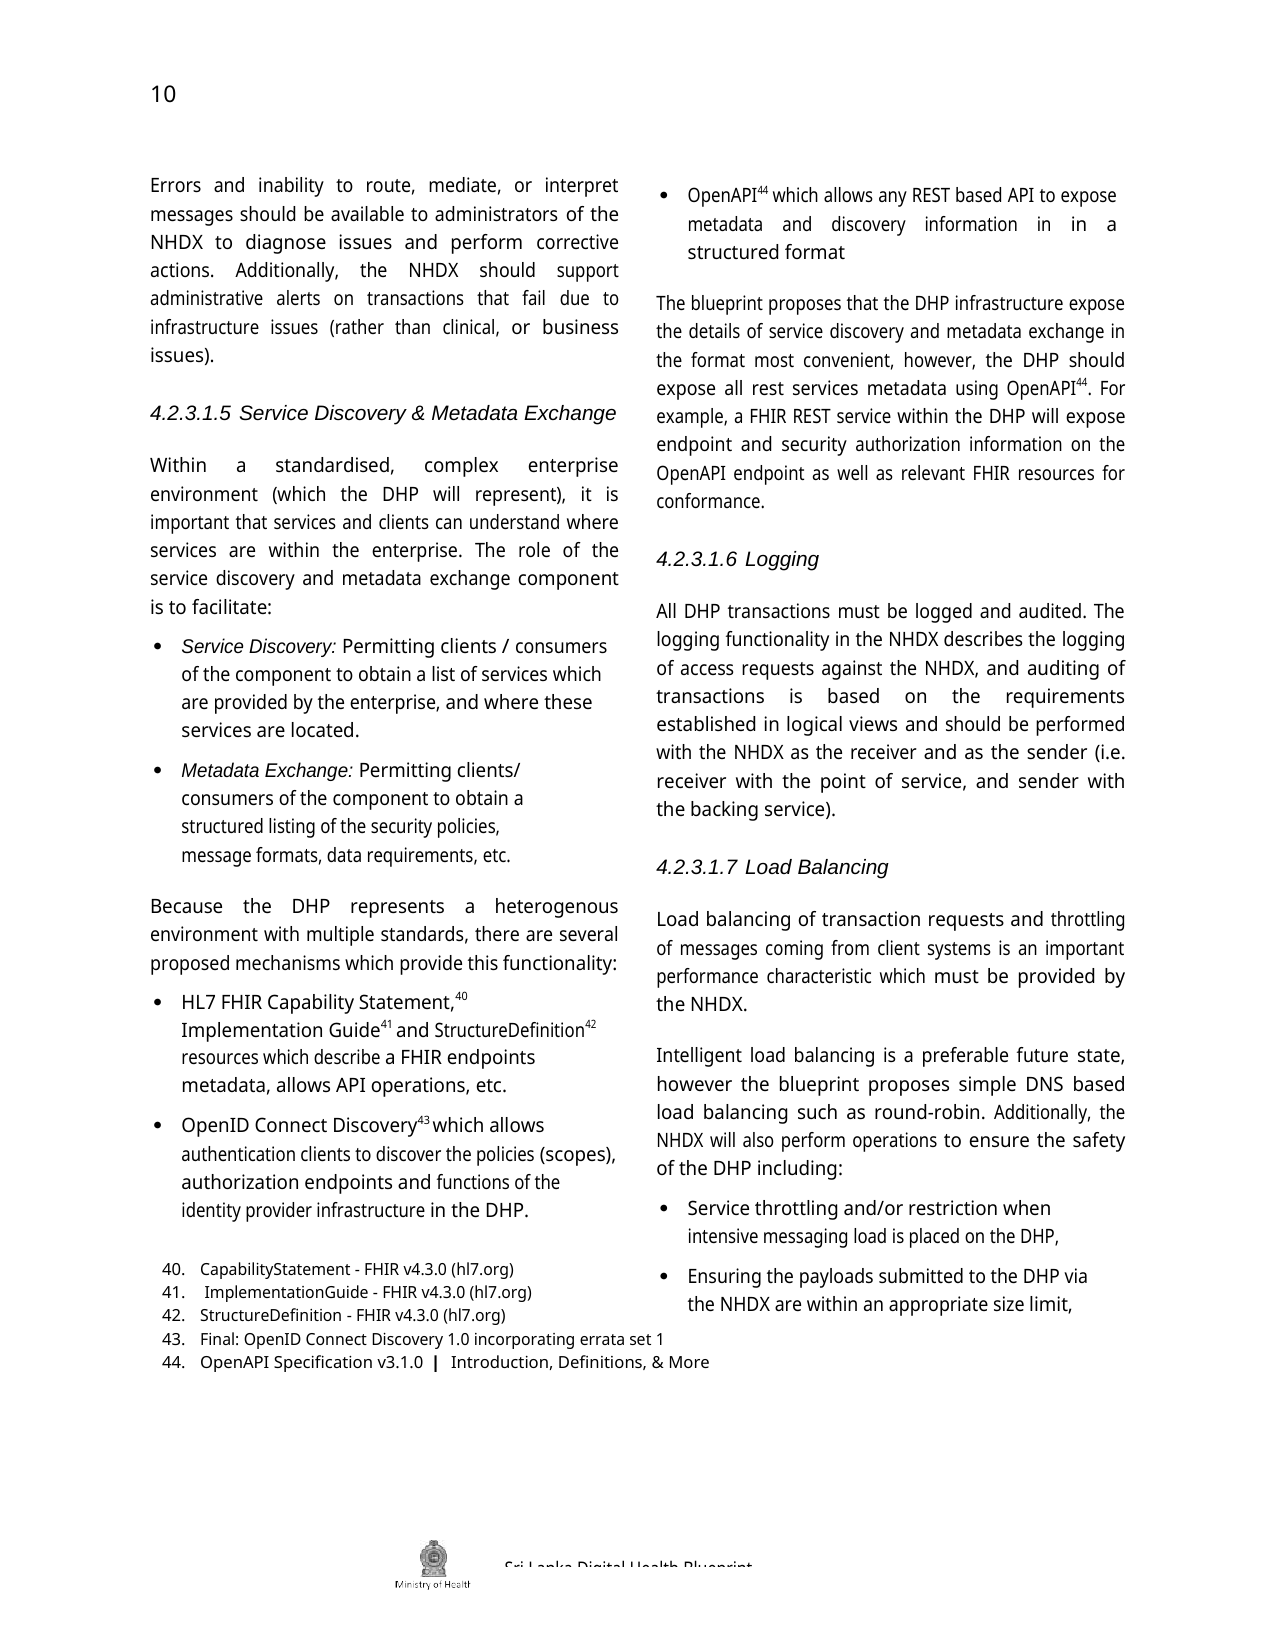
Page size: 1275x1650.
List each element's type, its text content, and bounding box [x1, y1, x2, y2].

list Metadata Exchange: Permitting clients/ consumers of the component to obtain a structured listing of the security policies, message formats, data requirements, etc. [154, 756, 565, 868]
list ImplementationGuide - FHIR v4.3.0 (hl7.org) [162, 1280, 623, 1303]
text Because the DHP represents a heterogenous environment with multiple standards, there are several proposed mechanisms which provide this functionality: [150, 892, 619, 976]
text Intelligent load balancing is a preferable future state, however the blueprint proposes simple DNS based load balancing such as round-robin. Additionally, the NHDX will also perform operations to ensure the safety of the DHP including: [656, 1042, 1126, 1181]
text Load balancing of transaction requests and throttling of messages coming from client systems is an important performance characteristic which must be provided by the NHDX. [656, 906, 1125, 1017]
list Ensuring the payloads submitted to the DHP via the NHDX are within an appropriate size limit, [660, 1262, 1097, 1317]
text All DHP transactions must be logged and audited. The logging functionality in the NHDX describes the logging of access requests against the NHDX, and auditing of transactions is based on the requirements established in logical views and should be performed with the NHDX as the receiver and as the sender (i.e. receiver with the point of service, and sender with the backing service). [656, 597, 1125, 822]
list OpenID Connect Discovery43 which allows authentication clients to discover the policies (scopes), authorization endpoints and functions of the identity provider infrastructure in the DHP. [154, 1112, 617, 1223]
list HL7 FHIR Capability Statement,40 Implementation Guide41 and StructureDefinition42 resources which describe a FHIR endpoints metadata, allows API operations, etc. [154, 988, 610, 1098]
subtitle Load Balancing [656, 855, 1137, 879]
list Service throttling and/or restriction when intensive messaging load is placed on the DHP, [660, 1194, 1120, 1249]
list StructureDefinition - FHIR v4.3.0 (hl7.org) [162, 1303, 623, 1326]
picture [395, 1540, 471, 1590]
list Service Discovery: Permitting clients / consumers of the component to obtain a list of services which are provided by the enterprise, and where these services are located. [154, 632, 614, 744]
list OpenAPI Specification v3.1.0 | Introduction, Definitions, & More [162, 1350, 1137, 1373]
list Final: OpenID Connect Discovery 1.0 incorporating errata set 1 [162, 1327, 1137, 1350]
text The blueprint proposes that the DHP infrastructure expose the details of service discovery and metadata exchange in the format most convenient, however, the DHP should expose all rest services metadata using OpenAPI44. For example, a FHIR REST service within the DHP will expose endpoint and security authorization information on the OpenAPI endpoint as well as relevant FHIR resources for conformance. [656, 289, 1125, 514]
list OpenAPI44 which allows any REST based API to expose metadata and discovery information in in a structured format [660, 182, 1117, 265]
subtitle Service Discovery & Metadata Exchange [150, 401, 623, 425]
list CapabilityStatement - FHIR v4.3.0 (hl7.org) [162, 1257, 623, 1280]
text Errors and inability to route, mediate, or interpret messages should be available to administrators of the NHDX to diagnose issues and perform corrective actions. Additionally, the NHDX should support administrative alerts on transactions that fail due to infrastructure issues (rather than clinical, or business issues). [150, 172, 619, 368]
text Within a standardised, complex enterprise environment (which the DHP will represent), it is important that services and clients can understand where services are within the enterprise. The role of the service discovery and metadata exchange component is to facilitate: [150, 452, 619, 620]
subtitle Logging [656, 547, 1137, 571]
